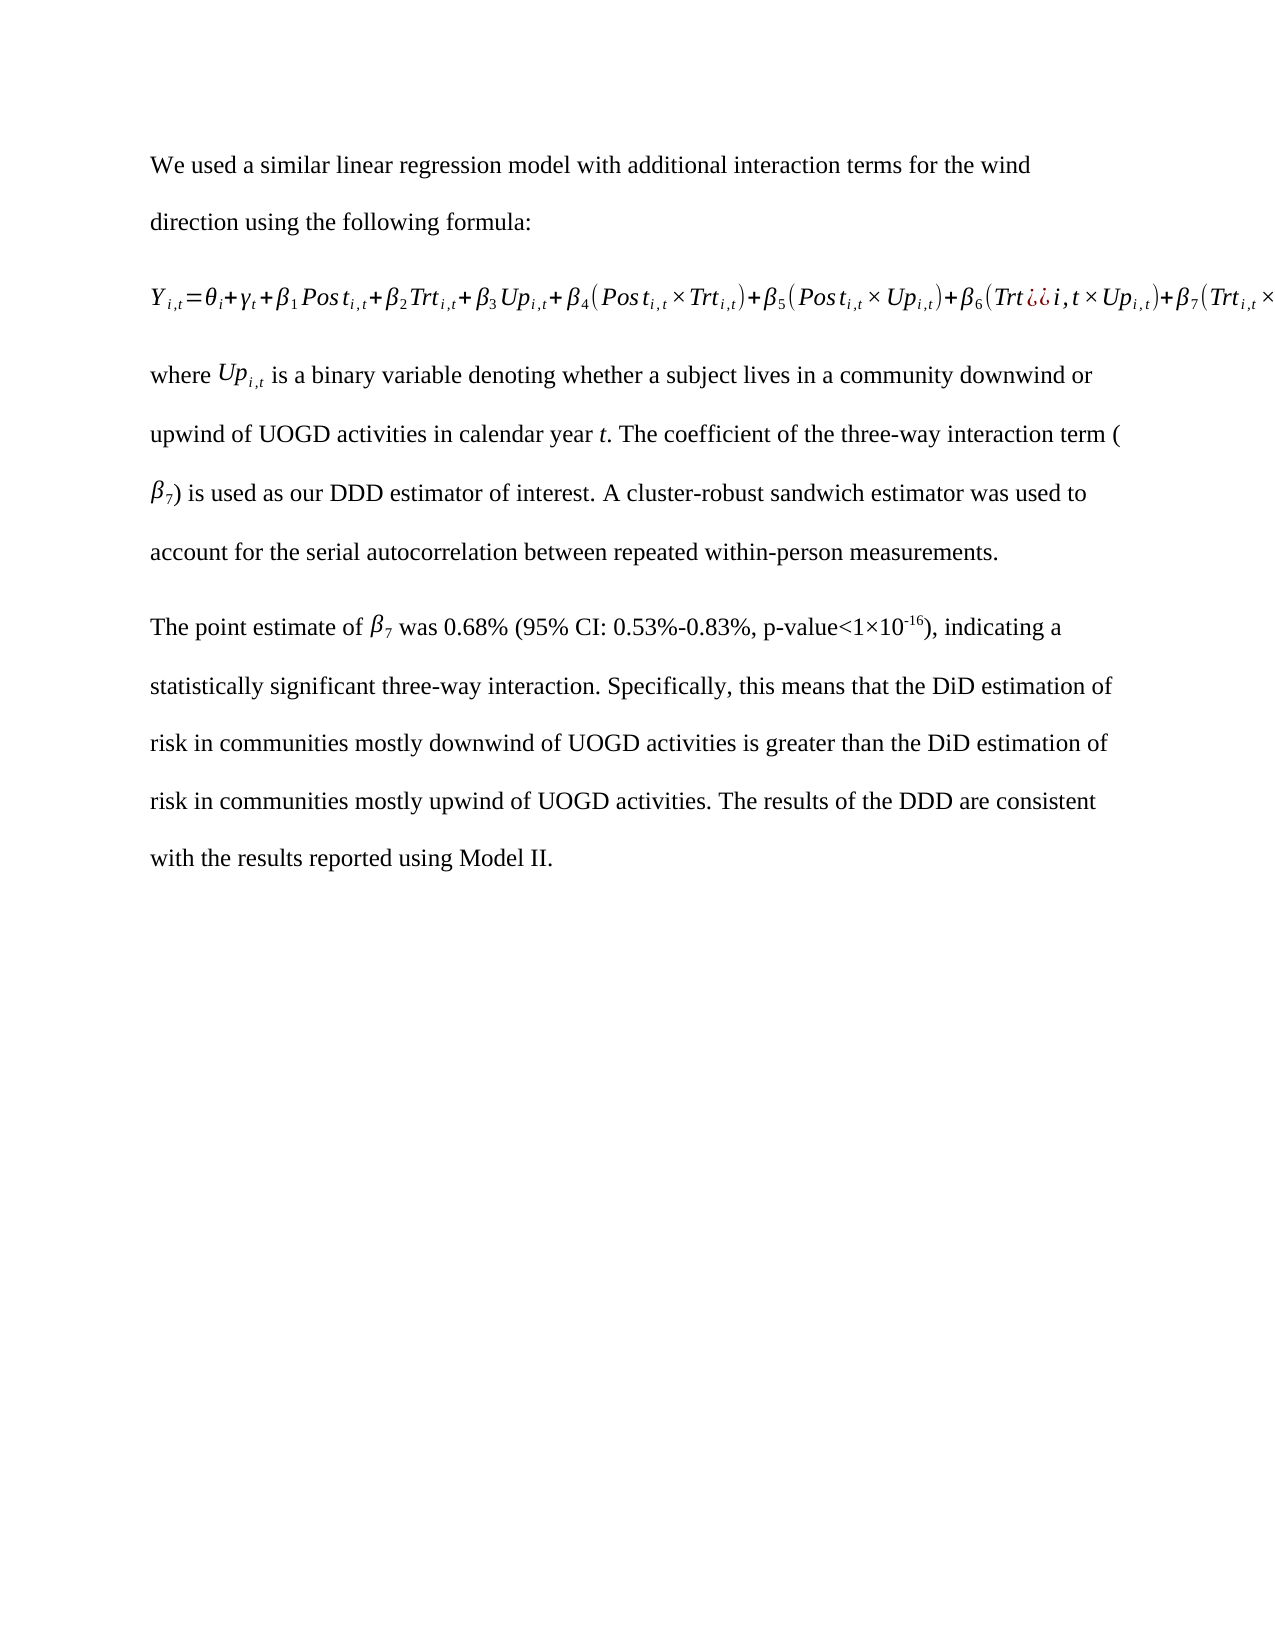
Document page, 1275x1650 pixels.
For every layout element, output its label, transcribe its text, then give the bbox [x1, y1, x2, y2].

text where is a binary variable denoting whether a subject lives in a community downwind or upwind of UOGD activities in calendar year t. The coefficient of the three-way interaction term () is used as our DDD estimator of interest. A cluster-robust sandwich estimator was used to account for the serial autocorrelation between repeated within-person measurements. [150, 359, 1125, 566]
text We used a similar linear regression model with additional interaction terms for the wind direction using the following formula: [150, 150, 1125, 236]
text The point estimate of was 0.68% (95% CI: 0.53%-0.83%, p-value<1×10-16), indicating a statistically significant three-way interaction. Specifically, this means that the DiD estimation of risk in communities mostly downwind of UOGD activities is greater than the DiD estimation of risk in communities mostly upwind of UOGD activities. The results of the DDD are consistent with the results reported using Model II. [150, 611, 1125, 872]
